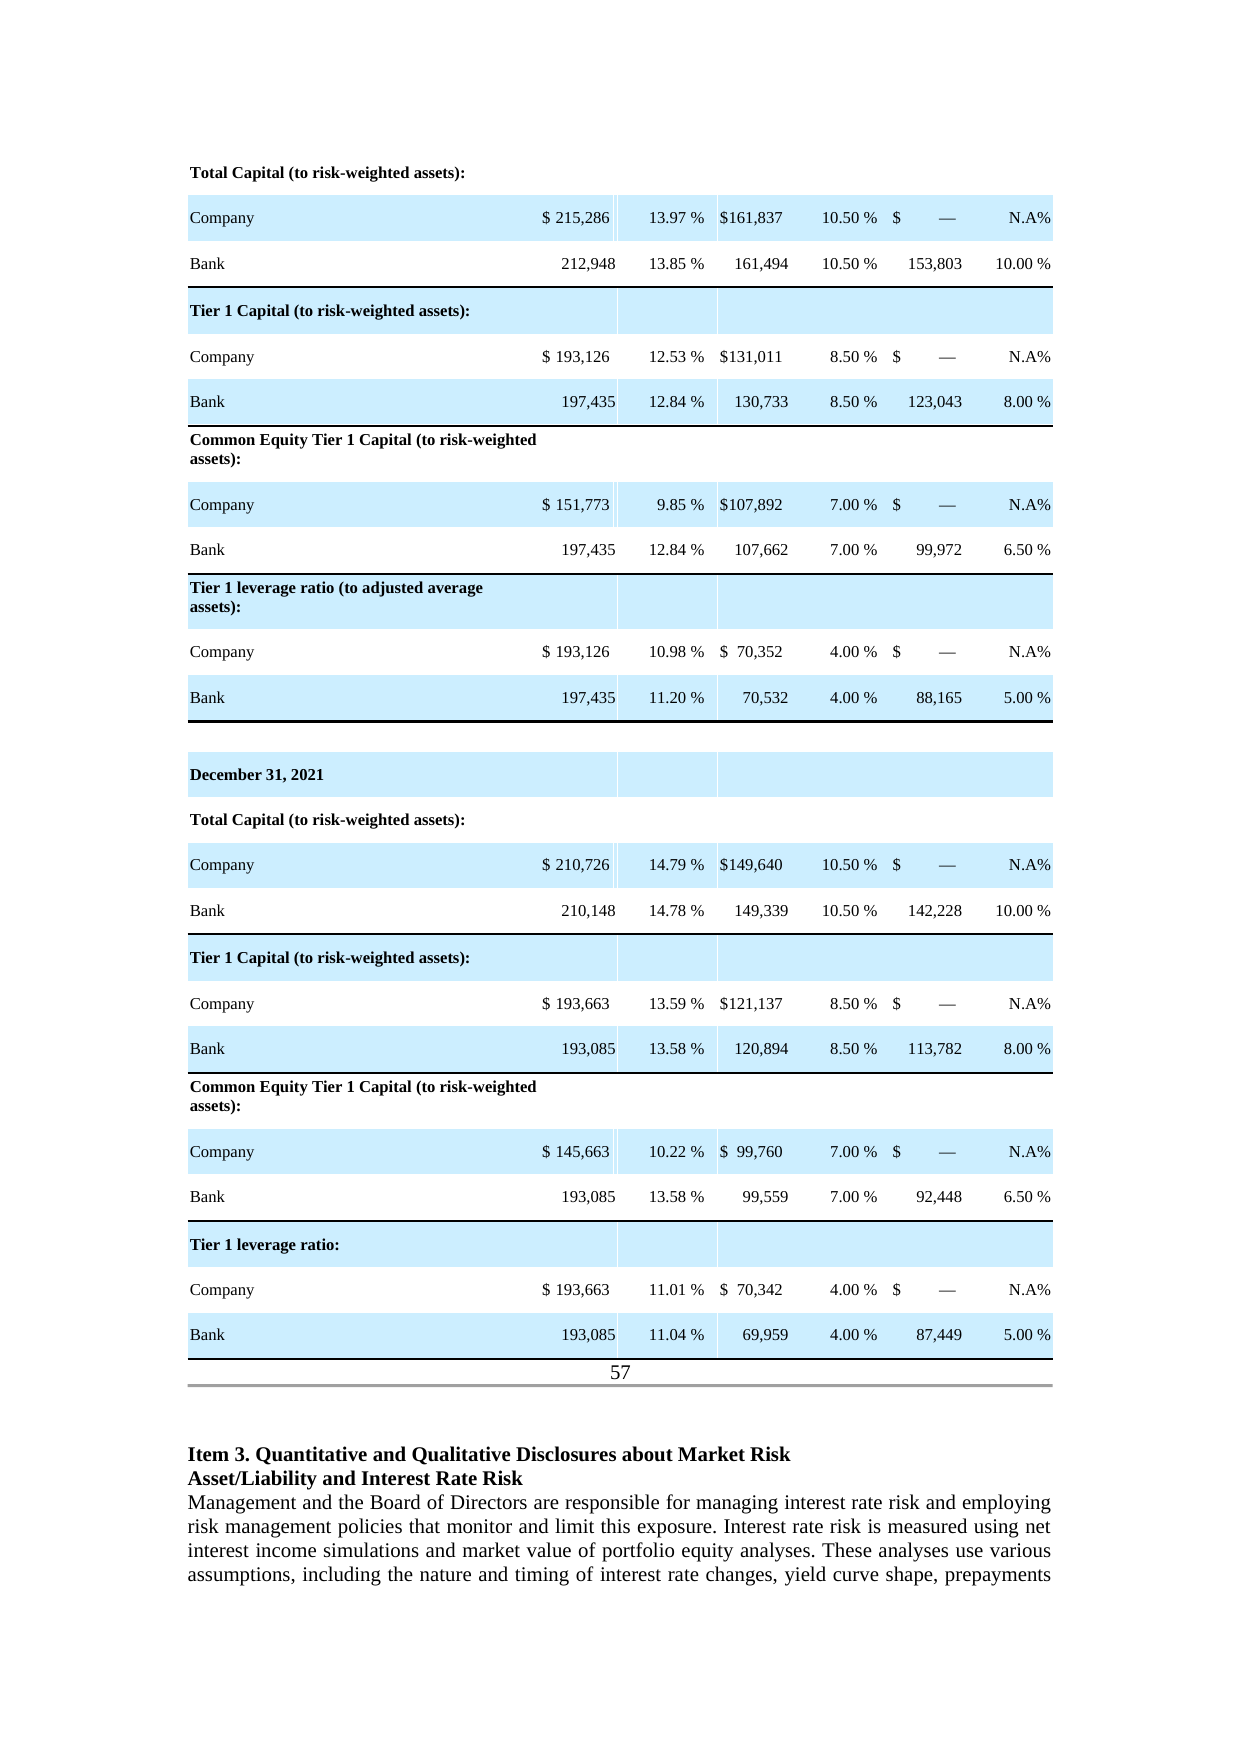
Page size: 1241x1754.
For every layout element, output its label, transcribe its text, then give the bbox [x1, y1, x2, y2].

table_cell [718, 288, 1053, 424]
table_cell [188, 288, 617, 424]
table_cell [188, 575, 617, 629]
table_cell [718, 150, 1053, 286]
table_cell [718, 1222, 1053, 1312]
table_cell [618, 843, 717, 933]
text Asset/Liability and Interest Rate Risk [187, 1466, 1053, 1490]
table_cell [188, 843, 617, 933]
text 57 [187, 1360, 1053, 1384]
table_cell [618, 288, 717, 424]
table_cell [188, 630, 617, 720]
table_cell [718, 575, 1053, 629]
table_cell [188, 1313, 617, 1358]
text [187, 1490, 1053, 1586]
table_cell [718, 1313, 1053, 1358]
text Item 3. Quantitative and Qualitative Disclosures about Market Risk [187, 1442, 1053, 1466]
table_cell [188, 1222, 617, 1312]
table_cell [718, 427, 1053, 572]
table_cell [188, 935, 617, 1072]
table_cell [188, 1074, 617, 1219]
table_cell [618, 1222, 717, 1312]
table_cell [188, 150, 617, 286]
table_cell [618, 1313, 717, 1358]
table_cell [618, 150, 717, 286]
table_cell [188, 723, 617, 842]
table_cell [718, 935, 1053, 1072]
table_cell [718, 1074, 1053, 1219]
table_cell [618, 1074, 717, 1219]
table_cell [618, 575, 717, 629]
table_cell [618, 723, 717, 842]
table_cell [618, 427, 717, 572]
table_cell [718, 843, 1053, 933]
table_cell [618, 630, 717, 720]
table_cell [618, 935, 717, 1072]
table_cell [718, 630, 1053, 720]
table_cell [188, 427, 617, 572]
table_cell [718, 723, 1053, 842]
